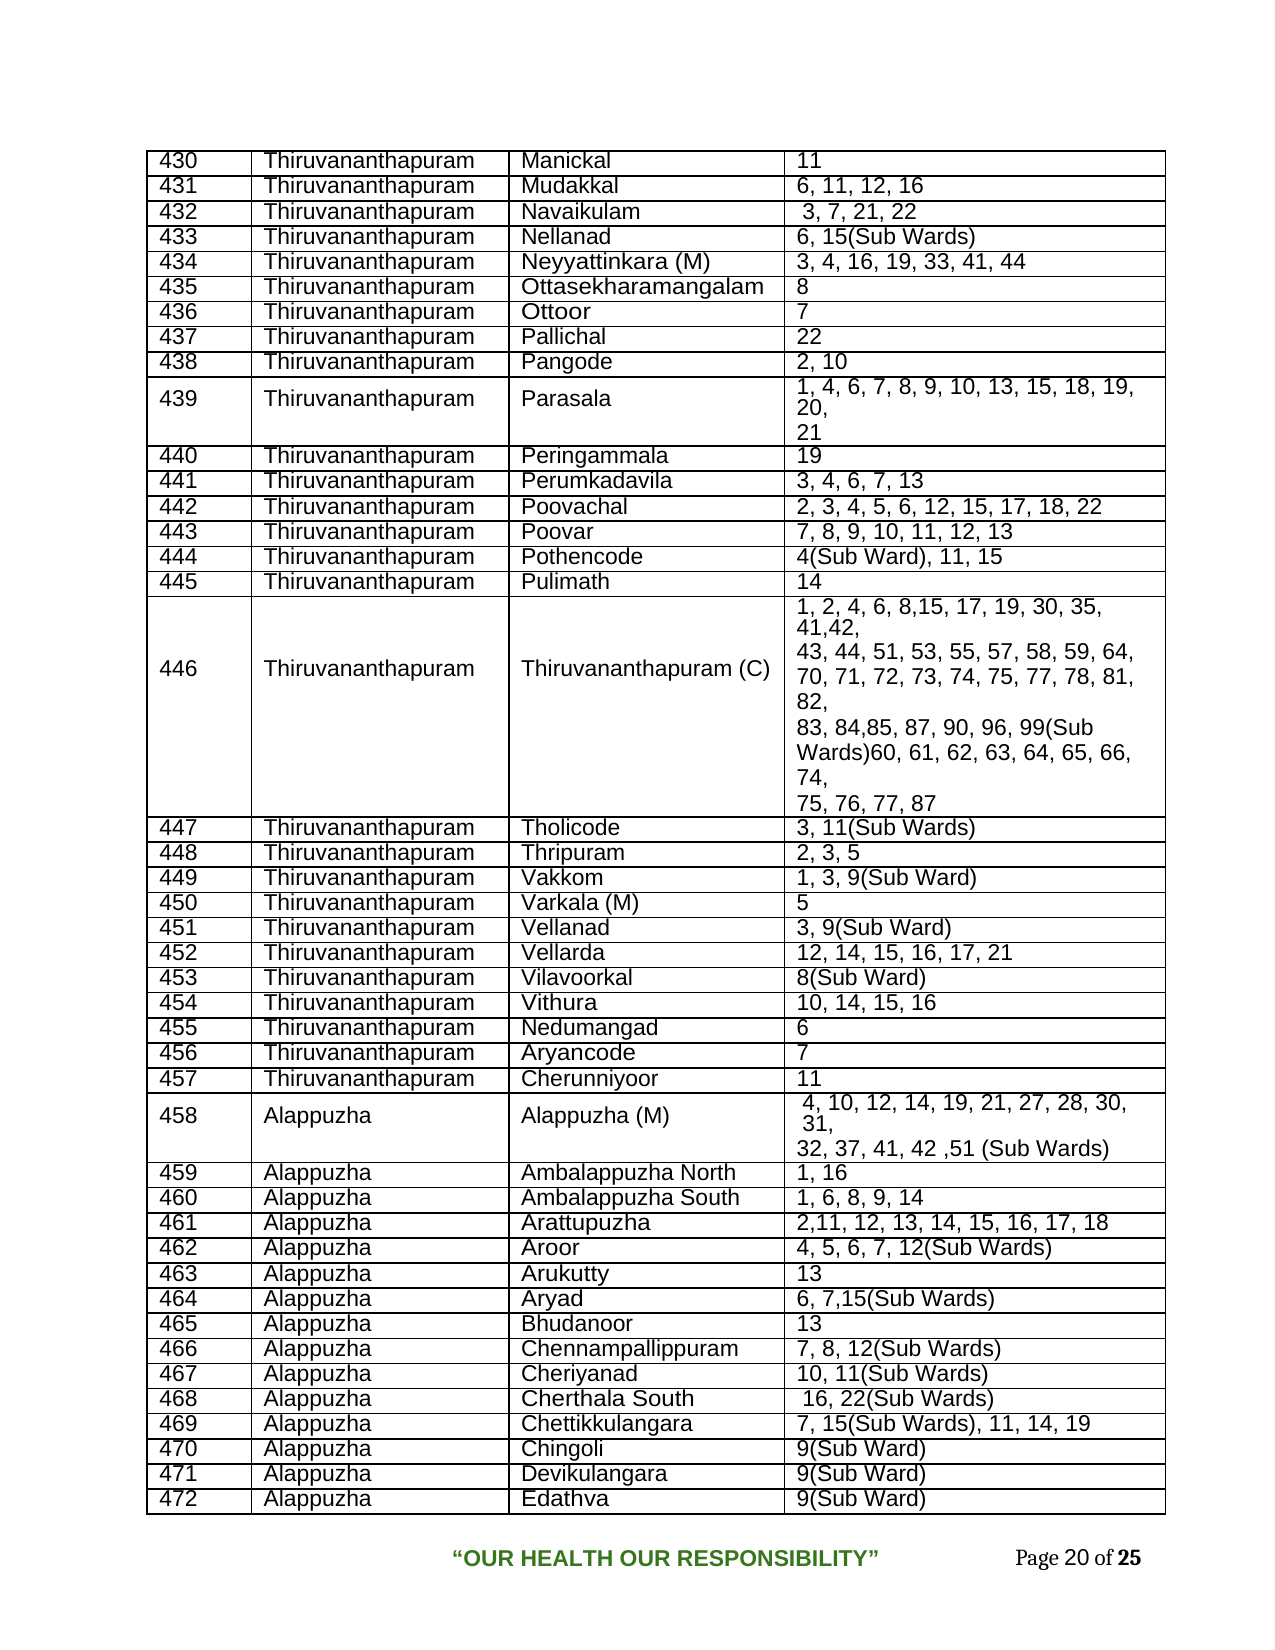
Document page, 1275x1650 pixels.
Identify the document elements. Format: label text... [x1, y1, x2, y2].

table_cell 6, 11, 12, 16 [785, 177, 1165, 200]
table_cell 9(Sub Ward) [785, 1440, 1165, 1463]
table_cell Thiruvananthapuram [252, 277, 508, 301]
table_cell 7 [785, 1044, 1165, 1067]
table_cell 439 [148, 378, 251, 445]
table_cell Arukutty [510, 1264, 784, 1287]
table_cell Tholicode [510, 818, 784, 841]
table_cell Nedumangad [510, 1019, 784, 1042]
table_cell 10, 14, 15, 16 [785, 993, 1165, 1017]
table_cell 456 [148, 1044, 251, 1067]
table_cell Thiruvananthapuram [252, 918, 508, 942]
table_cell 9(Sub Ward) [785, 1465, 1165, 1488]
table_cell Arattupuzha [510, 1214, 784, 1237]
table_cell Alappuzha [252, 1188, 508, 1212]
table_cell 445 [148, 572, 251, 596]
table_cell Thripuram [510, 843, 784, 866]
table_cell 440 [148, 447, 251, 470]
table_cell 22 [785, 327, 1165, 351]
table_cell Thiruvananthapuram [252, 1019, 508, 1042]
table_cell Pallichal [510, 327, 784, 351]
table_header 430 [148, 152, 251, 175]
table_cell Aroor [510, 1239, 784, 1262]
table_cell Perumkadavila [510, 472, 784, 495]
table_cell Edathva [510, 1490, 784, 1513]
table_cell Nellanad [510, 227, 784, 251]
table_cell Pothencode [510, 547, 784, 571]
table_cell Pangode [510, 353, 784, 376]
table_cell 4, 5, 6, 7, 12(Sub Wards) [785, 1239, 1165, 1262]
table_cell 1, 2, 4, 6, 8,15, 17, 19, 30, 35, 41,42, 43, 44, 51, 53, 55, 57, 58, 59, 64, 70, 71, 72, 73, 74, 75, 77, 78, 81, 82, 83, 84,85, 87, 90, 96, 99(Sub Wards)60, 61, 62, 63, 64, 65, 66, 74, 75, 76, 77, 87 [785, 597, 1165, 816]
table_cell Thiruvananthapuram [252, 522, 508, 546]
table_cell 458 [148, 1094, 251, 1162]
table_cell 466 [148, 1339, 251, 1362]
table_cell Bhudanoor [510, 1314, 784, 1337]
table_cell Devikulangara [510, 1465, 784, 1488]
table_cell Thiruvananthapuram [252, 868, 508, 891]
table_header Manickal [510, 152, 784, 175]
table_cell Thiruvananthapuram [252, 177, 508, 200]
table_cell Vellarda [510, 943, 784, 967]
table_cell 449 [148, 868, 251, 891]
table_cell Navaikulam [510, 202, 784, 225]
table_cell 7, 8, 12(Sub Wards) [785, 1339, 1165, 1362]
table_cell Cherthala South [510, 1389, 784, 1413]
table_cell Thiruvananthapuram [252, 302, 508, 326]
table_cell 442 [148, 497, 251, 520]
table_cell 452 [148, 943, 251, 967]
table_cell 6, 15(Sub Wards) [785, 227, 1165, 251]
table_cell Alappuzha [252, 1490, 508, 1513]
table_cell 431 [148, 177, 251, 200]
table_cell 437 [148, 327, 251, 351]
table_header Thiruvananthapuram [252, 152, 508, 175]
table_cell Alappuzha [252, 1364, 508, 1388]
table_cell Thiruvananthapuram [252, 893, 508, 916]
table_cell 3, 7, 21, 22 [785, 202, 1165, 225]
table_cell Vilavoorkal [510, 968, 784, 992]
table_cell 450 [148, 893, 251, 916]
table_cell 471 [148, 1465, 251, 1488]
table_header 11 [785, 152, 1165, 175]
table_cell 459 [148, 1163, 251, 1187]
table_cell 5 [785, 893, 1165, 916]
table_cell 2, 10 [785, 353, 1165, 376]
table_cell Alappuzha (M) [510, 1094, 784, 1162]
table_cell Thiruvananthapuram (C) [510, 597, 784, 816]
table_cell Alappuzha [252, 1440, 508, 1463]
table_cell Thiruvananthapuram [252, 472, 508, 495]
table_cell 454 [148, 993, 251, 1017]
table_cell Aryad [510, 1289, 784, 1312]
table_cell 8 [785, 277, 1165, 301]
table_cell 8(Sub Ward) [785, 968, 1165, 992]
table_cell Thiruvananthapuram [252, 378, 508, 445]
table_cell 11 [785, 1069, 1165, 1092]
table_cell 465 [148, 1314, 251, 1337]
table_cell 441 [148, 472, 251, 495]
table_cell Thiruvananthapuram [252, 968, 508, 992]
table_cell 4(Sub Ward), 11, 15 [785, 547, 1165, 571]
table_cell Parasala [510, 378, 784, 445]
table_cell 3, 11(Sub Wards) [785, 818, 1165, 841]
table_cell Varkala (M) [510, 893, 784, 916]
table_cell Vakkom [510, 868, 784, 891]
table_cell 432 [148, 202, 251, 225]
table_cell Alappuzha [252, 1289, 508, 1312]
table_cell 7, 8, 9, 10, 11, 12, 13 [785, 522, 1165, 546]
table_cell 433 [148, 227, 251, 251]
table_cell Ambalappuzha North [510, 1163, 784, 1187]
table_cell Chettikkulangara [510, 1414, 784, 1438]
table_cell 1, 3, 9(Sub Ward) [785, 868, 1165, 891]
table_cell 2, 3, 4, 5, 6, 12, 15, 17, 18, 22 [785, 497, 1165, 520]
table_cell 446 [148, 597, 251, 816]
table_cell Thiruvananthapuram [252, 818, 508, 841]
table_cell Thiruvananthapuram [252, 1069, 508, 1092]
table_cell 3, 4, 6, 7, 13 [785, 472, 1165, 495]
table_cell Thiruvananthapuram [252, 843, 508, 866]
table_cell Thiruvananthapuram [252, 943, 508, 967]
table_cell 467 [148, 1364, 251, 1388]
table_cell 2, 3, 5 [785, 843, 1165, 866]
table_cell Ambalappuzha South [510, 1188, 784, 1212]
table_cell Thiruvananthapuram [252, 497, 508, 520]
table_cell Alappuzha [252, 1214, 508, 1237]
table_cell Ottoor [510, 302, 784, 326]
table_cell 438 [148, 353, 251, 376]
table_cell 470 [148, 1440, 251, 1463]
table_cell Poovar [510, 522, 784, 546]
table_cell Thiruvananthapuram [252, 993, 508, 1017]
table_cell 434 [148, 252, 251, 276]
table_cell 448 [148, 843, 251, 866]
table_cell 1, 6, 8, 9, 14 [785, 1188, 1165, 1212]
table_cell 455 [148, 1019, 251, 1042]
table_cell Thiruvananthapuram [252, 547, 508, 571]
table_cell 463 [148, 1264, 251, 1287]
table_cell Poovachal [510, 497, 784, 520]
table_cell 468 [148, 1389, 251, 1413]
table_cell 6, 7,15(Sub Wards) [785, 1289, 1165, 1312]
table_cell 1, 4, 6, 7, 8, 9, 10, 13, 15, 18, 19, 20, 21 [785, 378, 1165, 445]
table_cell 472 [148, 1490, 251, 1513]
table_cell 436 [148, 302, 251, 326]
table_cell 461 [148, 1214, 251, 1237]
table_cell Vellanad [510, 918, 784, 942]
table_cell 3, 9(Sub Ward) [785, 918, 1165, 942]
table_cell Alappuzha [252, 1264, 508, 1287]
table_cell 453 [148, 968, 251, 992]
table_cell Thiruvananthapuram [252, 327, 508, 351]
table_cell 12, 14, 15, 16, 17, 21 [785, 943, 1165, 967]
table_cell Thiruvananthapuram [252, 597, 508, 816]
table_cell 14 [785, 572, 1165, 596]
table_cell 451 [148, 918, 251, 942]
table_cell 6 [785, 1019, 1165, 1042]
table_cell Alappuzha [252, 1389, 508, 1413]
table_cell Thiruvananthapuram [252, 227, 508, 251]
table_cell 13 [785, 1264, 1165, 1287]
table_cell Peringammala [510, 447, 784, 470]
table_cell Alappuzha [252, 1465, 508, 1488]
table_cell Alappuzha [252, 1314, 508, 1337]
table_cell 1, 16 [785, 1163, 1165, 1187]
table_cell Cherunniyoor [510, 1069, 784, 1092]
table_cell Mudakkal [510, 177, 784, 200]
table_cell Vithura [510, 993, 784, 1017]
table_cell 16, 22(Sub Wards) [785, 1389, 1165, 1413]
table_cell Ottasekharamangalam [510, 277, 784, 301]
table_cell 447 [148, 818, 251, 841]
table_cell Aryancode [510, 1044, 784, 1067]
table_cell 444 [148, 547, 251, 571]
table_cell 4, 10, 12, 14, 19, 21, 27, 28, 30, 31, 32, 37, 41, 42 ,51 (Sub Wards) [785, 1094, 1165, 1162]
table_cell 19 [785, 447, 1165, 470]
table_cell Thiruvananthapuram [252, 252, 508, 276]
table_cell 3, 4, 16, 19, 33, 41, 44 [785, 252, 1165, 276]
table_cell Pulimath [510, 572, 784, 596]
table_cell Chingoli [510, 1440, 784, 1463]
table_cell 469 [148, 1414, 251, 1438]
table_cell Alappuzha [252, 1239, 508, 1262]
table_cell 457 [148, 1069, 251, 1092]
table_cell 2,11, 12, 13, 14, 15, 16, 17, 18 [785, 1214, 1165, 1237]
table_cell 443 [148, 522, 251, 546]
table_cell Thiruvananthapuram [252, 1044, 508, 1067]
table_cell 10, 11(Sub Wards) [785, 1364, 1165, 1388]
table_cell Neyyattinkara (M) [510, 252, 784, 276]
table_cell Chennampallippuram [510, 1339, 784, 1362]
table_cell Alappuzha [252, 1339, 508, 1362]
table_cell 435 [148, 277, 251, 301]
table_cell 7, 15(Sub Wards), 11, 14, 19 [785, 1414, 1165, 1438]
table_cell Cheriyanad [510, 1364, 784, 1388]
table_cell 462 [148, 1239, 251, 1262]
table_cell Thiruvananthapuram [252, 353, 508, 376]
table_cell 9(Sub Ward) [785, 1490, 1165, 1513]
table_cell Thiruvananthapuram [252, 202, 508, 225]
table_cell 13 [785, 1314, 1165, 1337]
table_cell 464 [148, 1289, 251, 1312]
table_cell Alappuzha [252, 1094, 508, 1162]
table_cell 460 [148, 1188, 251, 1212]
table_cell Thiruvananthapuram [252, 572, 508, 596]
table_cell Thiruvananthapuram [252, 447, 508, 470]
table_cell 7 [785, 302, 1165, 326]
table_cell Alappuzha [252, 1414, 508, 1438]
table_cell Alappuzha [252, 1163, 508, 1187]
